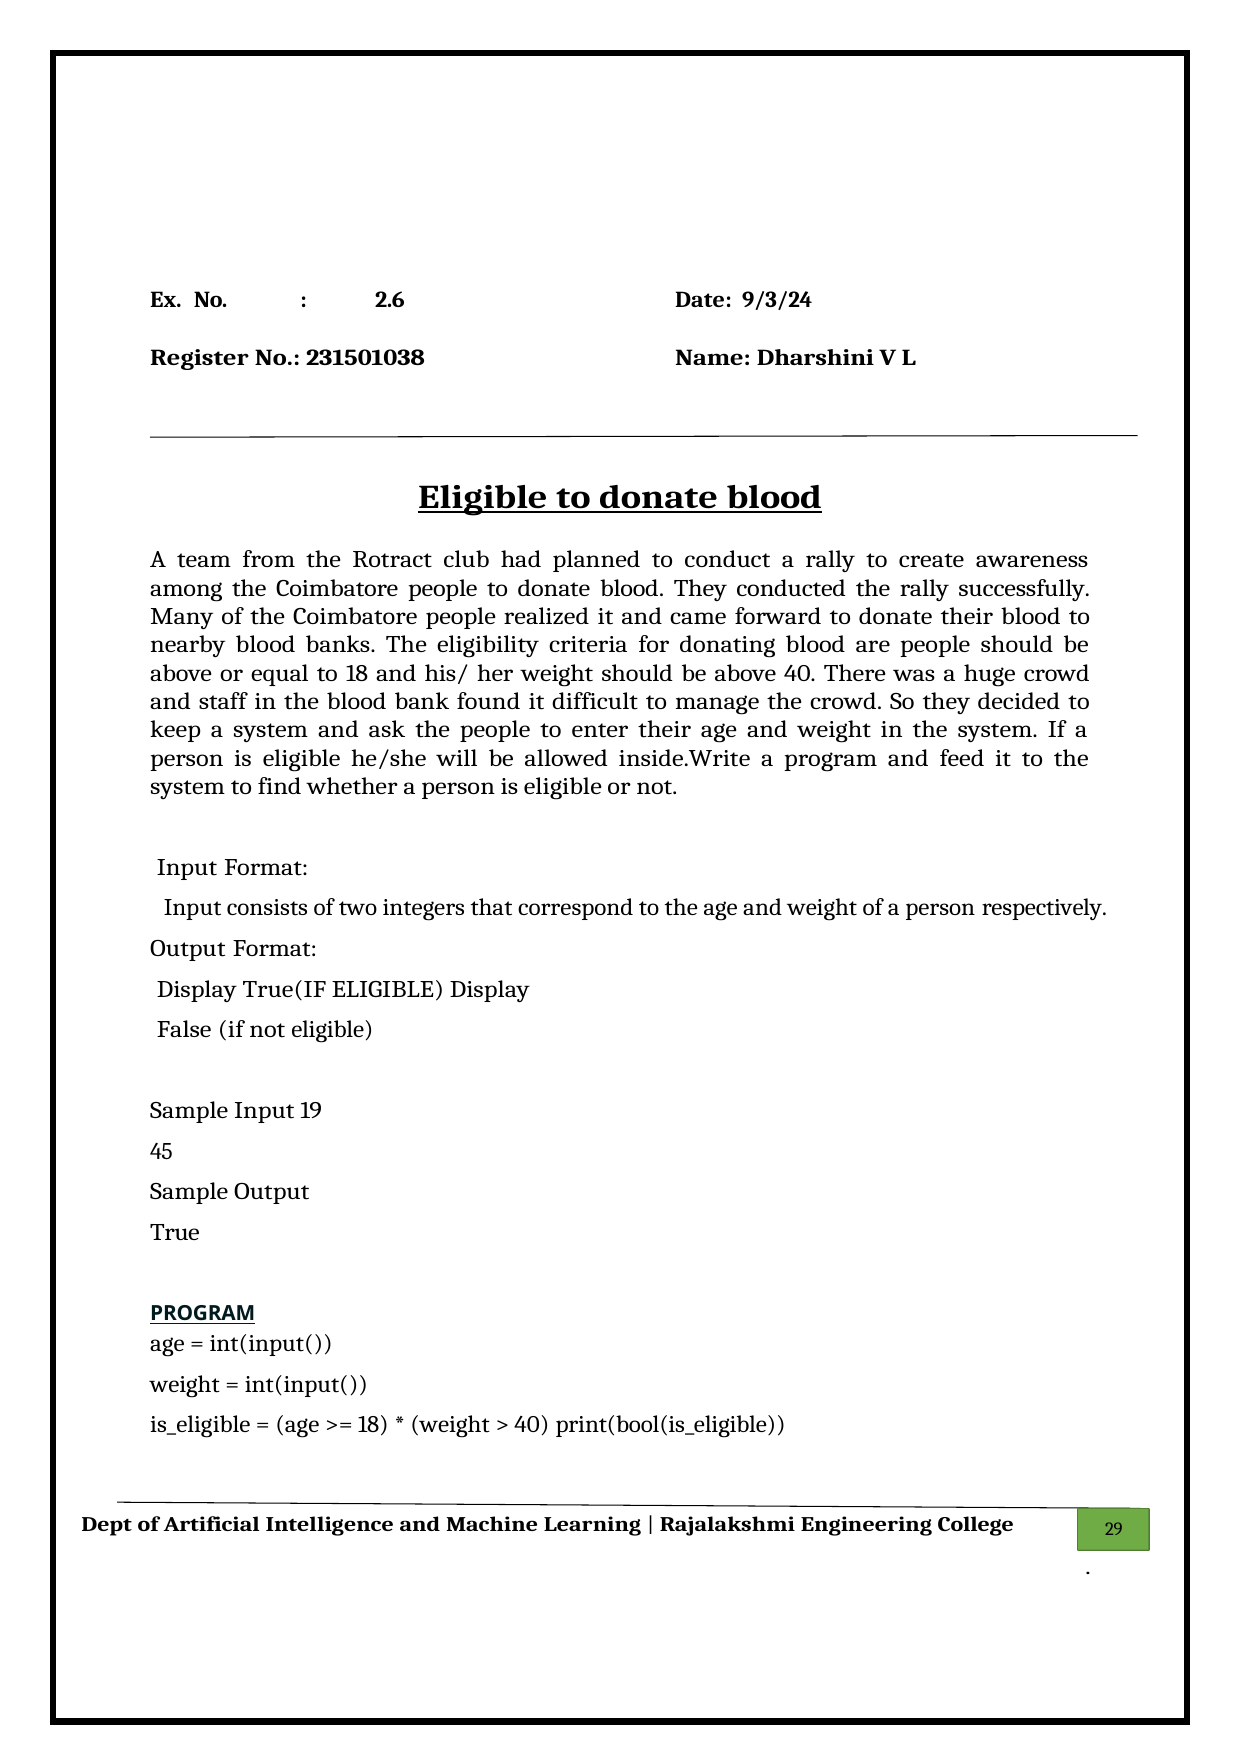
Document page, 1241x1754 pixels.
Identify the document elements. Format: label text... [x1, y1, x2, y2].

text Sample Output True [150, 1178, 323, 1246]
subtitle Eligible to donate blood [94, 479, 1146, 517]
text PROGRAM [150, 1298, 1161, 1327]
text is_eligible = (age >= 18) * (weight > 40) print(bool(is_eligible)) [150, 1411, 809, 1438]
text Input Format: [157, 854, 1161, 881]
text age = int(input()) weight = int(input()) [150, 1330, 383, 1398]
text Sample Input 19 [150, 1097, 323, 1125]
text 45 [150, 1137, 1161, 1165]
text A team from the Rotract club had planned to conduct a rally to create awareness among the Coimbatore people to donate blood. They conducted the rally successfully. Many of the Coimbatore people realized it and came forward to donate their blood to nearby blood banks. The eligibility criteria for donating blood are people should be above or equal to 18 and his/ her weight should be above 40. There was a huge crowd and staff in the blood bank found it difficult to manage the crowd. So they decided to keep a system and ask the people to enter their age and weight in the system. If a person is eligible he/she will be allowed inside.Write a program and feed it to the system to find whether a person is eligible or not. [150, 546, 1090, 801]
text Register No.: 231501038 Name: Dharshini V L [150, 344, 1161, 371]
text Ex. No. : 2.6 Date: 9/3/24 [150, 287, 1161, 313]
text Input consists of two integers that correspond to the age and weight of a person respectively. [163, 894, 1118, 922]
text Output Format: [150, 935, 1161, 963]
text Display True(IF ELIGIBLE) Display False (if not eligible) [157, 976, 532, 1044]
